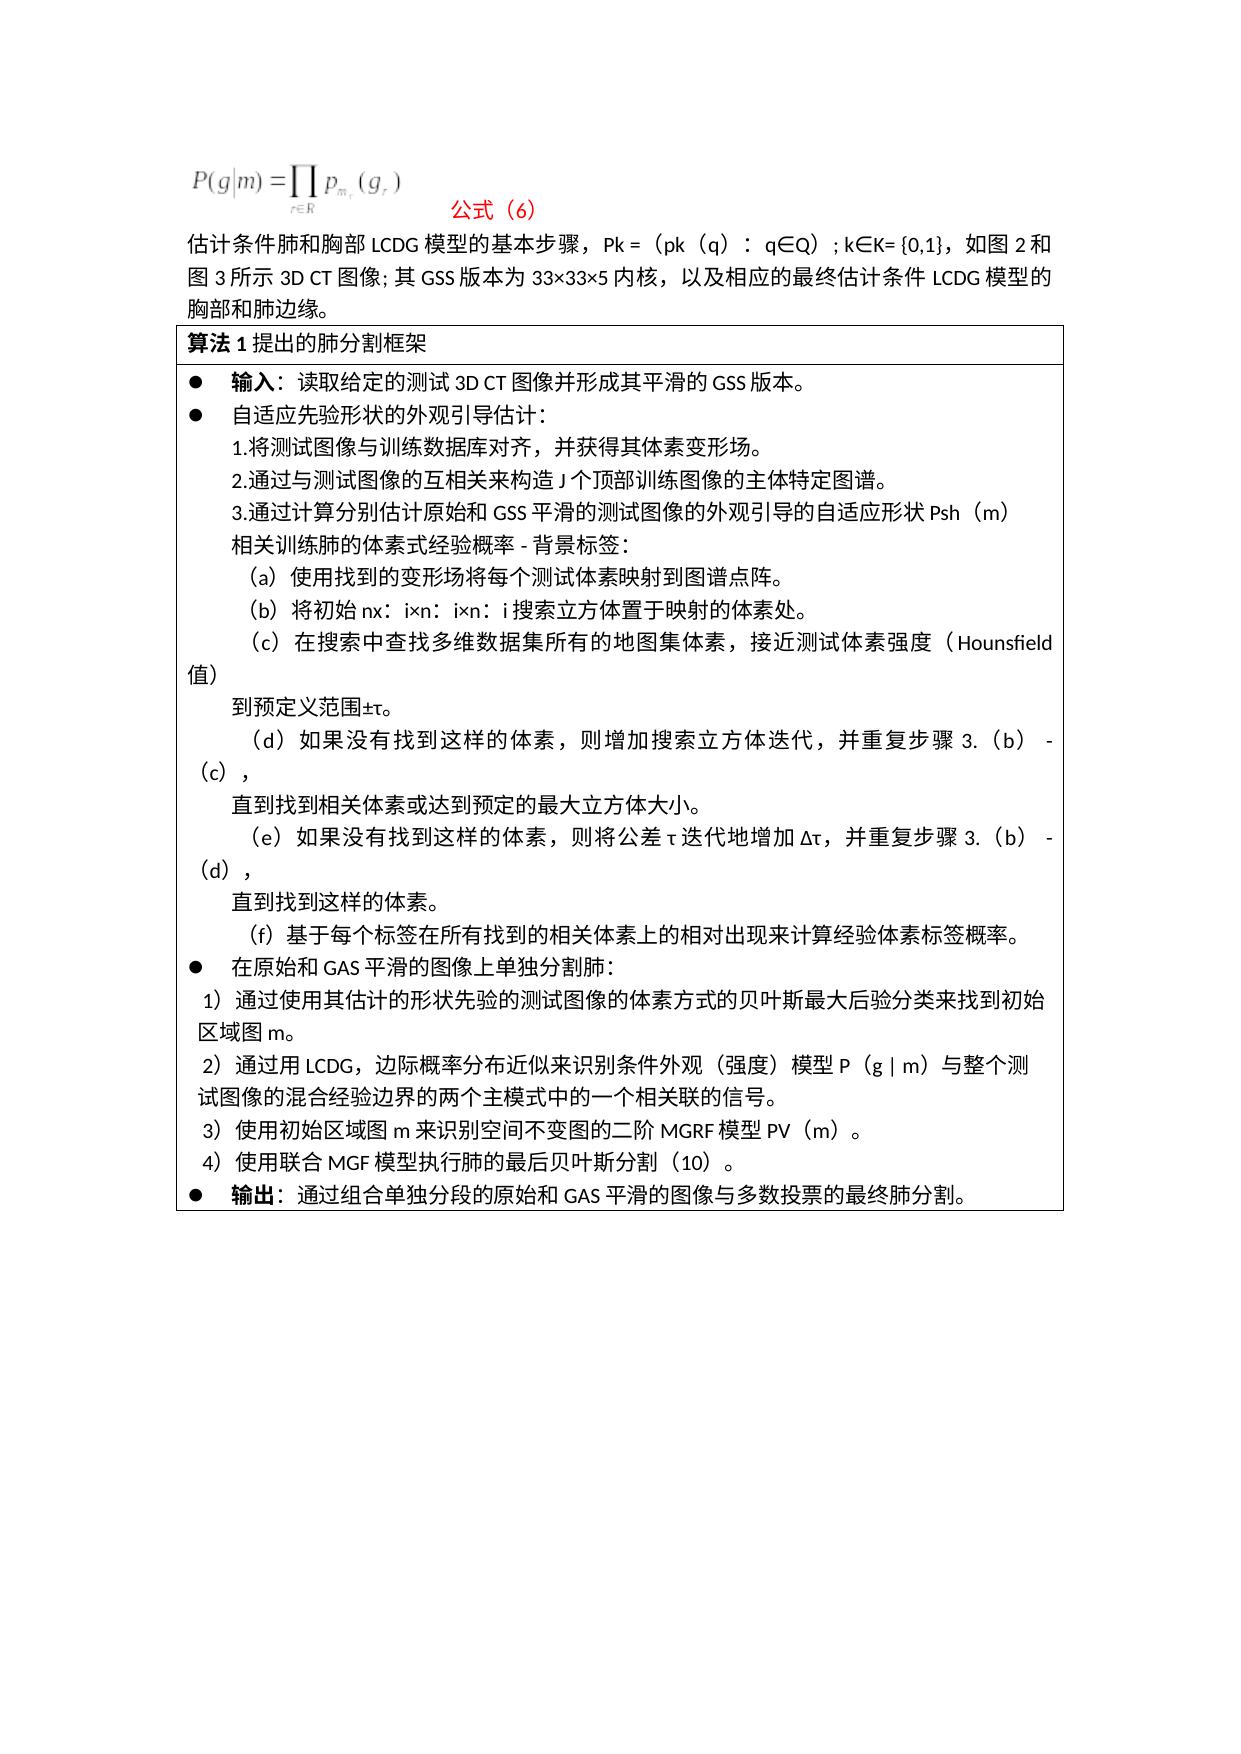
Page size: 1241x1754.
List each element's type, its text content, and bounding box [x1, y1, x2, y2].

list 公式（6） [187, 162, 1053, 227]
list 估计条件肺和胸部LCDG模型的基本步骤，Pk =（pk（q）：q∈Q）; k∈K= {0,1}，如图2和图3所示3D CT图像; 其GSS版本为33×33×5内核，以及相应的最终估计条件LCDG模型的胸部和肺边缘。 [187, 227, 1053, 324]
table_header 算法1 提出的肺分割框架 [177, 326, 1063, 364]
table_cell 输入：读取给定的测试3D CT图像并形成其平滑的GSS版本。 自适应先验形状的外观引导估计： 1.将测试图像与训练数据库对齐，并获得其体素变形场。 2.通过与测试图像的互相关来构造J个顶部训练图像的主体特定图谱。 3.通过计算分别估计原始和GSS平滑的测试图像的外观引导的自适应形状Psh（m） 相关训练肺的体素式经验概率 - 背景标签： （a）使用找到的变形场将每个测试体素映射到图谱点阵。 （b）将初始nx：i×n：i×n：i搜索立方体置于映射的体素处。 （c）在搜索中查找多维数据集所有的地图集体素，接近测试体素强度（Hounsfield值） 到预定义范围±τ。 （d）如果没有找到这样的体素，则增加搜索立方体迭代，并重复步骤3.（b） - （c）， 直到找到相关体素或达到预定的最大立方体大小。 （e）如果没有找到这样的体素，则将公差τ迭代地增加Δτ，并重复步骤3.（b） - （d）， 直到找到这样的体素。 （f）基于每个标签在所有找到的相关体素上的相对出现来计算经验体素标签概率。 在原始和GAS平滑的图像上单独分割肺： 1）通过使用其估计的形状先验的测试图像的体素方式的贝叶斯最大后验分类来找到初始 区域图m。 2）通过用LCDG，边际概率分布近似来识别条件外观（强度）模型P（g | m）与整个测 试图像的混合经验边界的两个主模式中的一个相关联的信号。 3）使用初始区域图m来识别空间不变图的二阶MGRF模型PV（m）。 4）使用联合MGF模型执行肺的最后贝叶斯分割（10）。 输出：通过组合单独分段的原始和GAS平滑的图像与多数投票的最终肺分割。 [177, 365, 1063, 1210]
